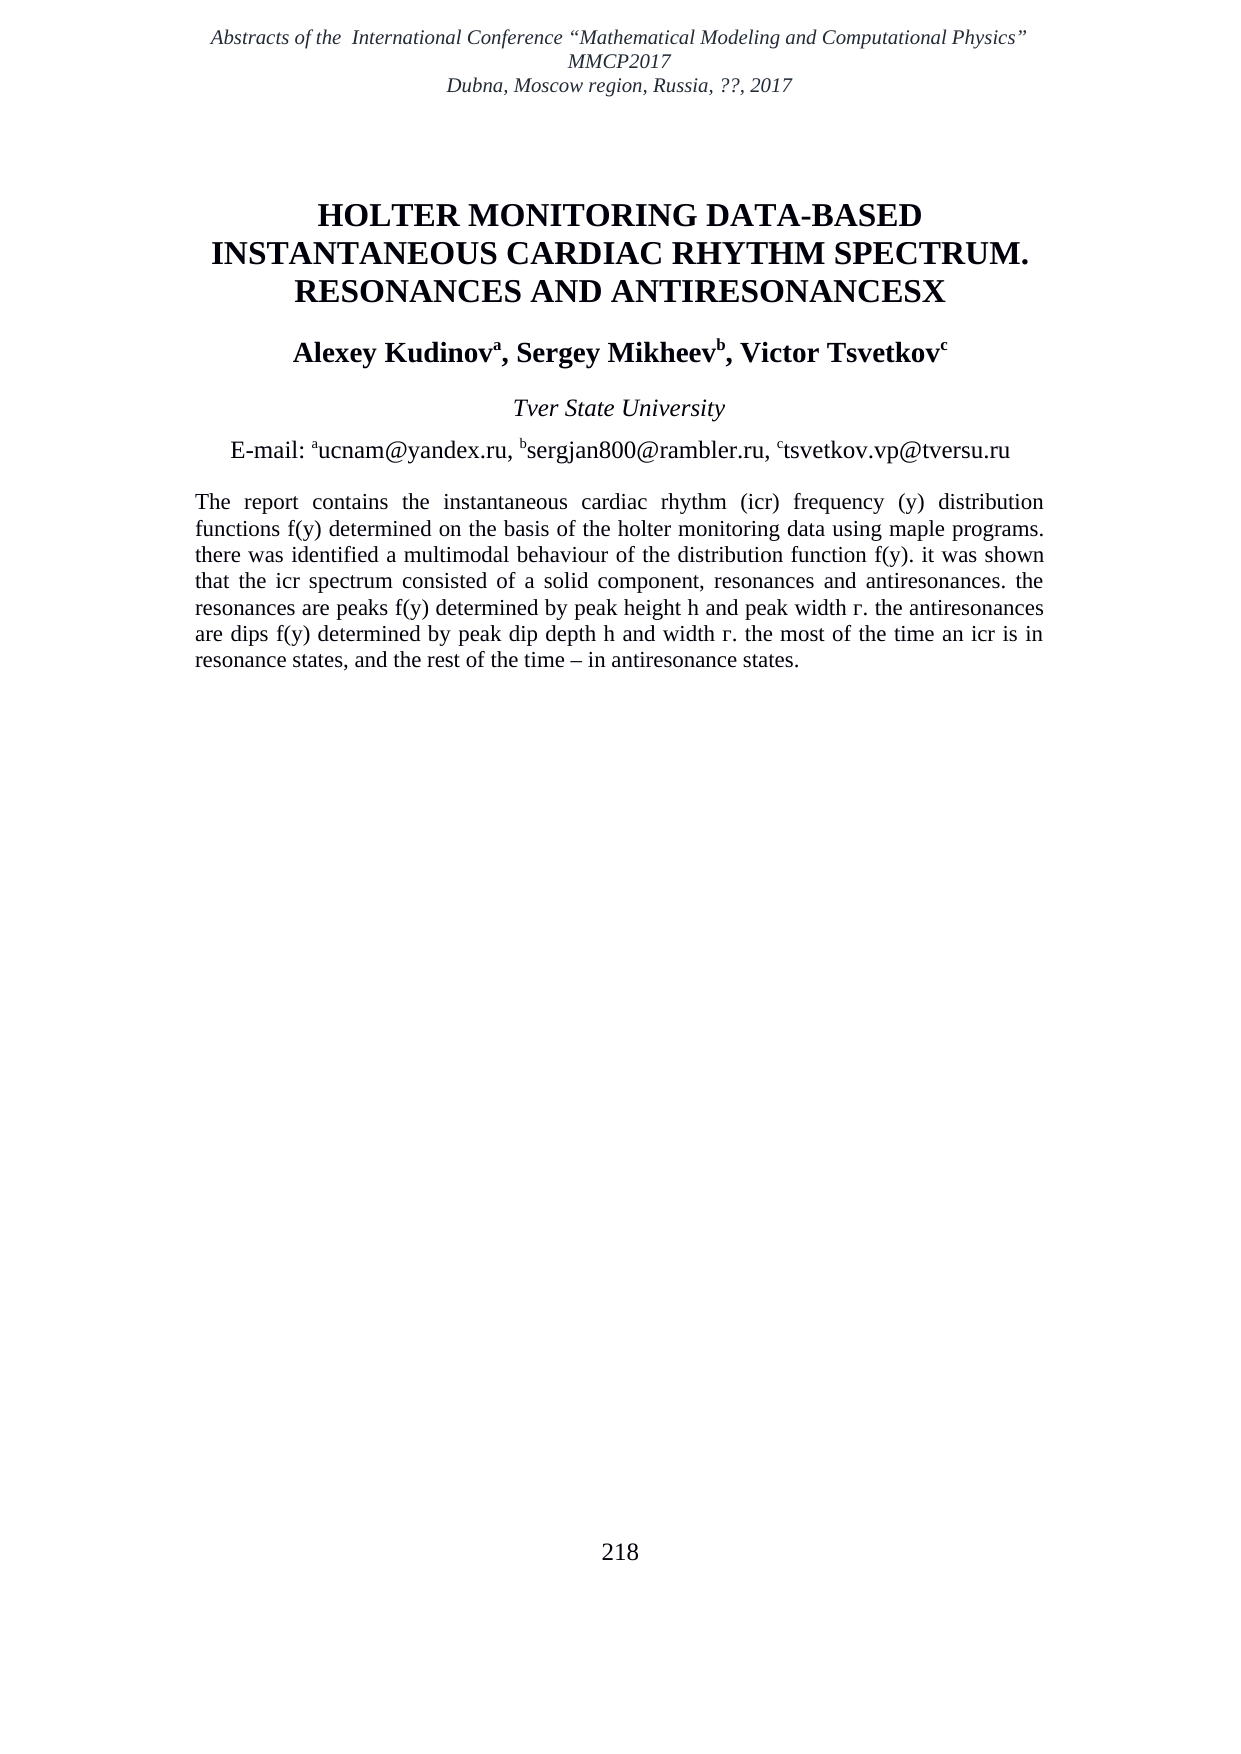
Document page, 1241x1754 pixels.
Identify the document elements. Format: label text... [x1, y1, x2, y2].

text Alexey Kudinova, Sergey Mikheevb, Victor Tsvetkovc [195, 335, 1045, 368]
text The report contains the instantaneous cardiac rhythm (icr) frequency (y) distribution functions f(y) determined on the basis of the holter monitoring data using maple programs. there was identified a multimodal behaviour of the distribution function f(y). it was shown that the icr spectrum consisted of a solid component, resonances and antiresonances. the resonances are peaks f(y) determined by peak height h and peak width г. the antiresonances are dips f(y) determined by peak dip depth h and width г. the most of the time an icr is in resonance states, and the rest of the time – in antiresonance states. [195, 488, 1045, 673]
text Tver State University [195, 393, 1045, 422]
text E-mail: aucnam@yandex.ru, bsergjan800@rambler.ru, ctsvetkov.vp@tversu.ru [195, 435, 1045, 463]
title HOLTER MONITORING DATA-BASED INSTANTANEOUS CARDIAC RHYTHM SPECTRUM. RESONANCES AND ANTIRESONANCESX [195, 195, 1045, 310]
